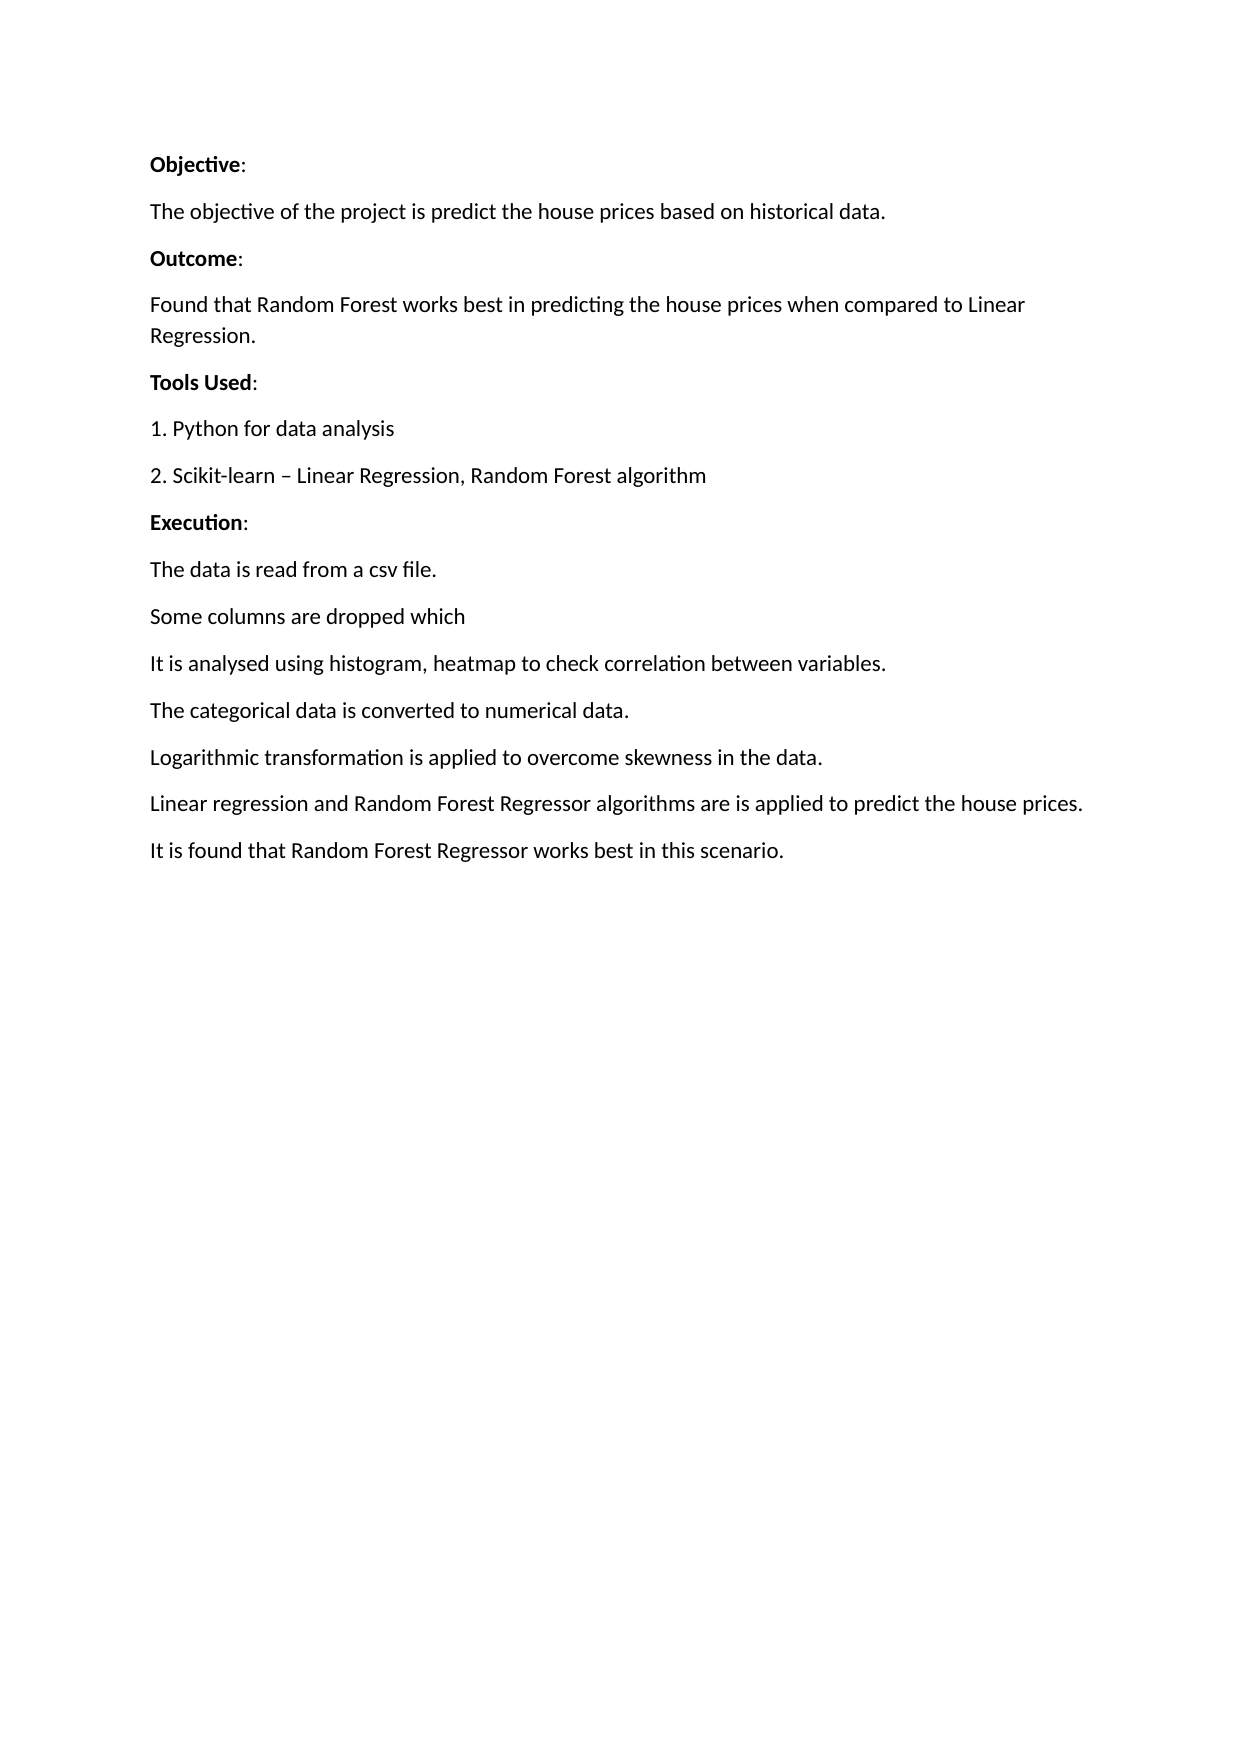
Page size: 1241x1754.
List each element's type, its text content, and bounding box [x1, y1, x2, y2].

text The categorical data is converted to numerical data. [150, 696, 1090, 724]
text Logarithmic transformation is applied to overcome skewness in the data. [150, 743, 1090, 771]
text It is found that Random Forest Regressor works best in this scenario. [150, 836, 1090, 864]
text The objective of the project is predict the house prices based on historical data. [150, 197, 1090, 225]
text Execution: [150, 508, 1090, 536]
text Some columns are dropped which [150, 602, 1090, 630]
text Found that Random Forest works best in predicting the house prices when compared to Linear Regression. [150, 291, 1090, 349]
text It is analysed using histogram, heatmap to check correlation between variables. [150, 649, 1090, 677]
text Outcome: [150, 244, 1090, 272]
text 2. Scikit-learn – Linear Regression, Random Forest algorithm [150, 461, 1090, 489]
text Linear regression and Random Forest Regressor algorithms are is applied to predict the house prices. [150, 789, 1090, 818]
text Objective: [150, 150, 1090, 178]
text The data is read from a csv file. [150, 555, 1090, 583]
text Tools Used: [150, 368, 1090, 396]
text 1. Python for data analysis [150, 414, 1090, 443]
